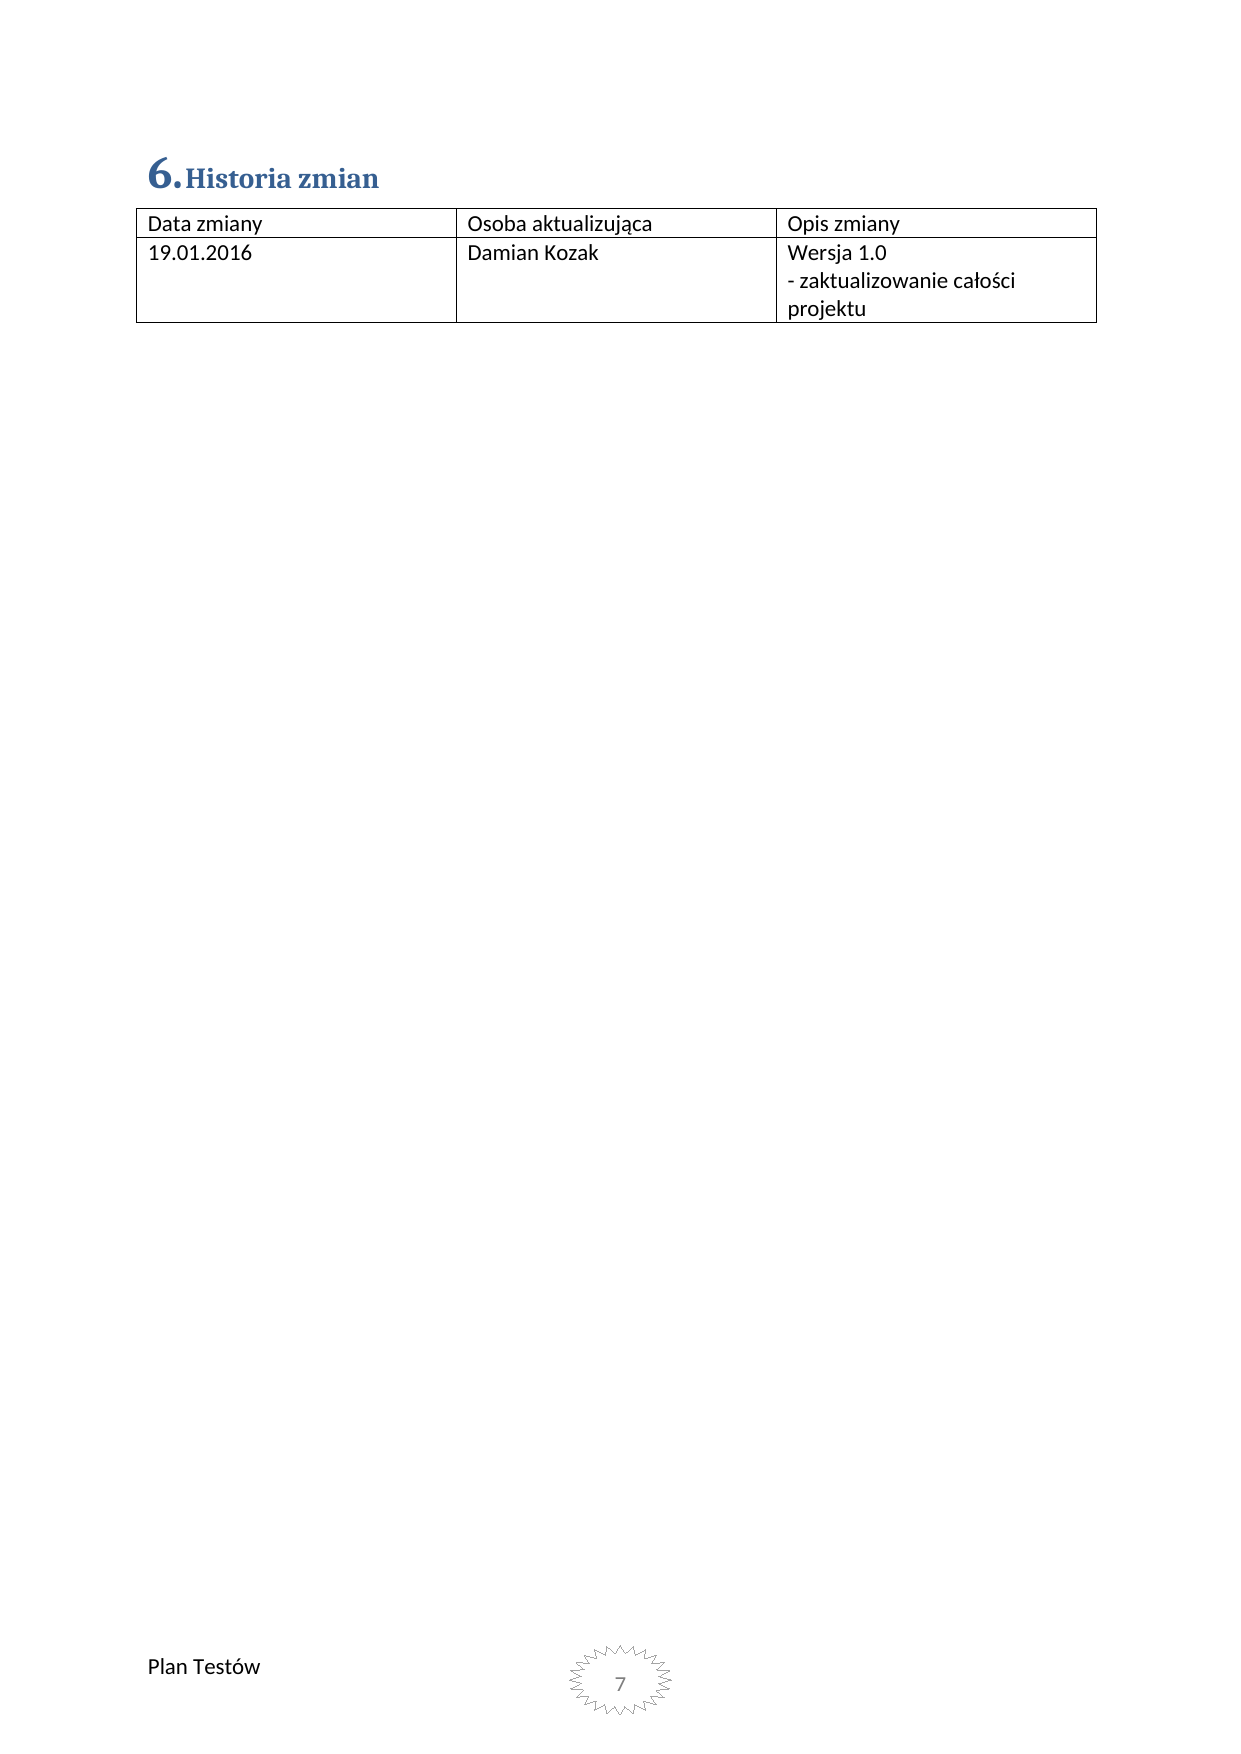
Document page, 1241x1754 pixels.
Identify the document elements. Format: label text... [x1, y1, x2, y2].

subtitle Historia zmian [148, 148, 1093, 200]
table_cell Wersja 1.0 - zaktualizowanie całości projektu [777, 238, 1096, 322]
table_header Opis zmiany [777, 209, 1096, 237]
table_header Data zmiany [137, 209, 456, 237]
table_header Osoba aktualizująca [457, 209, 776, 237]
table_cell Damian Kozak [457, 238, 776, 322]
table_cell 19.01.2016 [137, 238, 456, 322]
